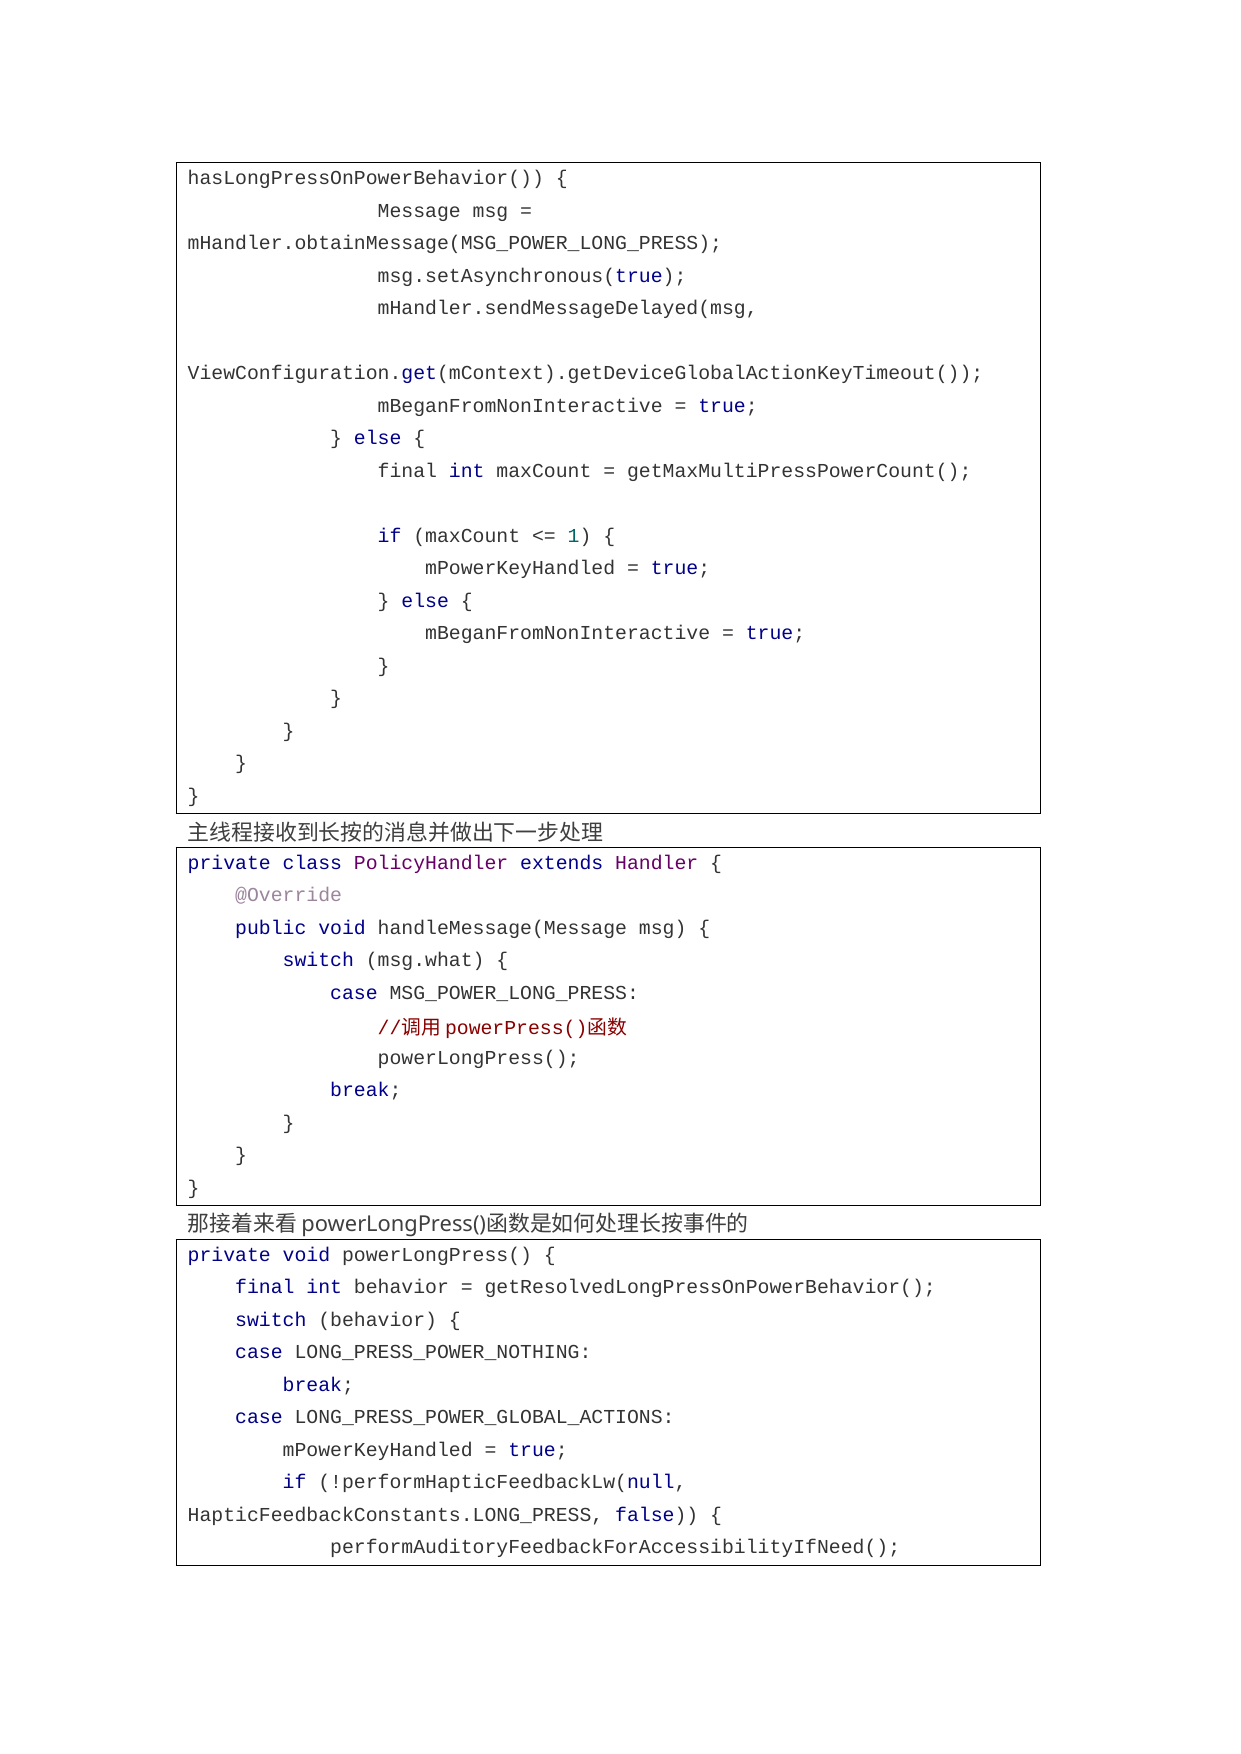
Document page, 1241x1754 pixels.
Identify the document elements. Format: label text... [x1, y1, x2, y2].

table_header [177, 163, 1040, 813]
table_header private class PolicyHandler extends Handler { @Override public void handleMessage(Message msg) { switch (msg.what) { case MSG_POWER_LONG_PRESS: //调用powerPress()函数 powerLongPress(); break; } } } [177, 848, 1040, 1205]
text 那接着来看powerLongPress()函数是如何处理长按事件的 [187, 1206, 1053, 1239]
text 主线程接收到长按的消息并做出下一步处理 [187, 814, 1053, 847]
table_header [177, 1240, 1040, 1565]
